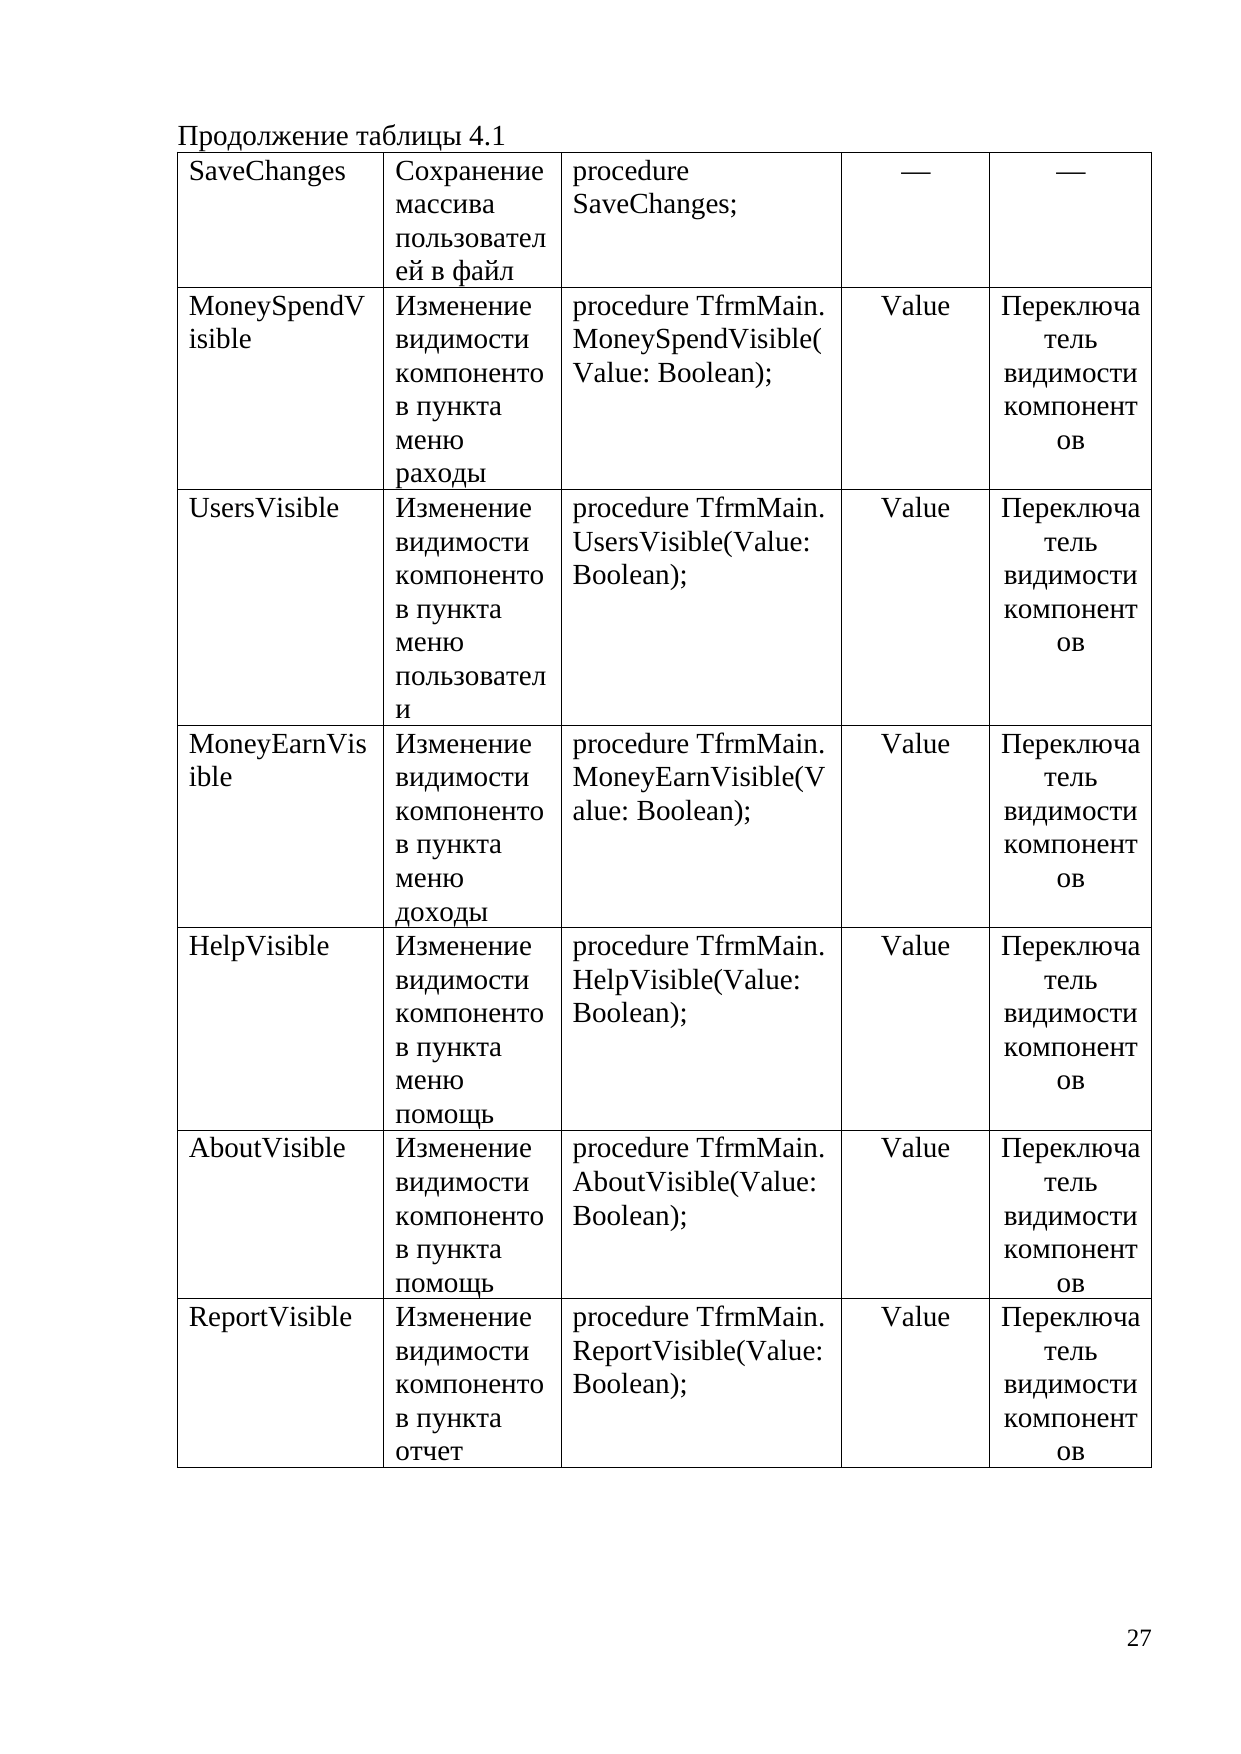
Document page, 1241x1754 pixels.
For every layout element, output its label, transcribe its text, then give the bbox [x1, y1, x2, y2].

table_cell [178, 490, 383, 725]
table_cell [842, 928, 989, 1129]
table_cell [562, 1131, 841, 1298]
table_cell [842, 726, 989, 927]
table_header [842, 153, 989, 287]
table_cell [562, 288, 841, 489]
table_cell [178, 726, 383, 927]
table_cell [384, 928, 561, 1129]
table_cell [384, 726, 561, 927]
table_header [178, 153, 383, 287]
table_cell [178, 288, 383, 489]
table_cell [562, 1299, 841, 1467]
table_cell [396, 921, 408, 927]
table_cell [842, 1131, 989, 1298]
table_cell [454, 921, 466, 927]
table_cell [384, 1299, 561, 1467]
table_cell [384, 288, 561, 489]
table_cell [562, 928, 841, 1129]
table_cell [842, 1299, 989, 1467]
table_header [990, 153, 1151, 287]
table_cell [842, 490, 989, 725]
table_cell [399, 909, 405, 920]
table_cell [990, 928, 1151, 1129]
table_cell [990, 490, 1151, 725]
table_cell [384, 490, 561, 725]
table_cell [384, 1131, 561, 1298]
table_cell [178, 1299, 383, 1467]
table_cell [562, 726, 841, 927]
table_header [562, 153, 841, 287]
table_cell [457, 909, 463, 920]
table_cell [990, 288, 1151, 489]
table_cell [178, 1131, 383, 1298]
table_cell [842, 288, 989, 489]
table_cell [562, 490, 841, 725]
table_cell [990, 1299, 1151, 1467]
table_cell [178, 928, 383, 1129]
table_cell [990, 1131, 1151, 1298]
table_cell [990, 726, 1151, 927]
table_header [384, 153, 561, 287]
text Продолжение таблицы 4.1 [177, 118, 1152, 152]
